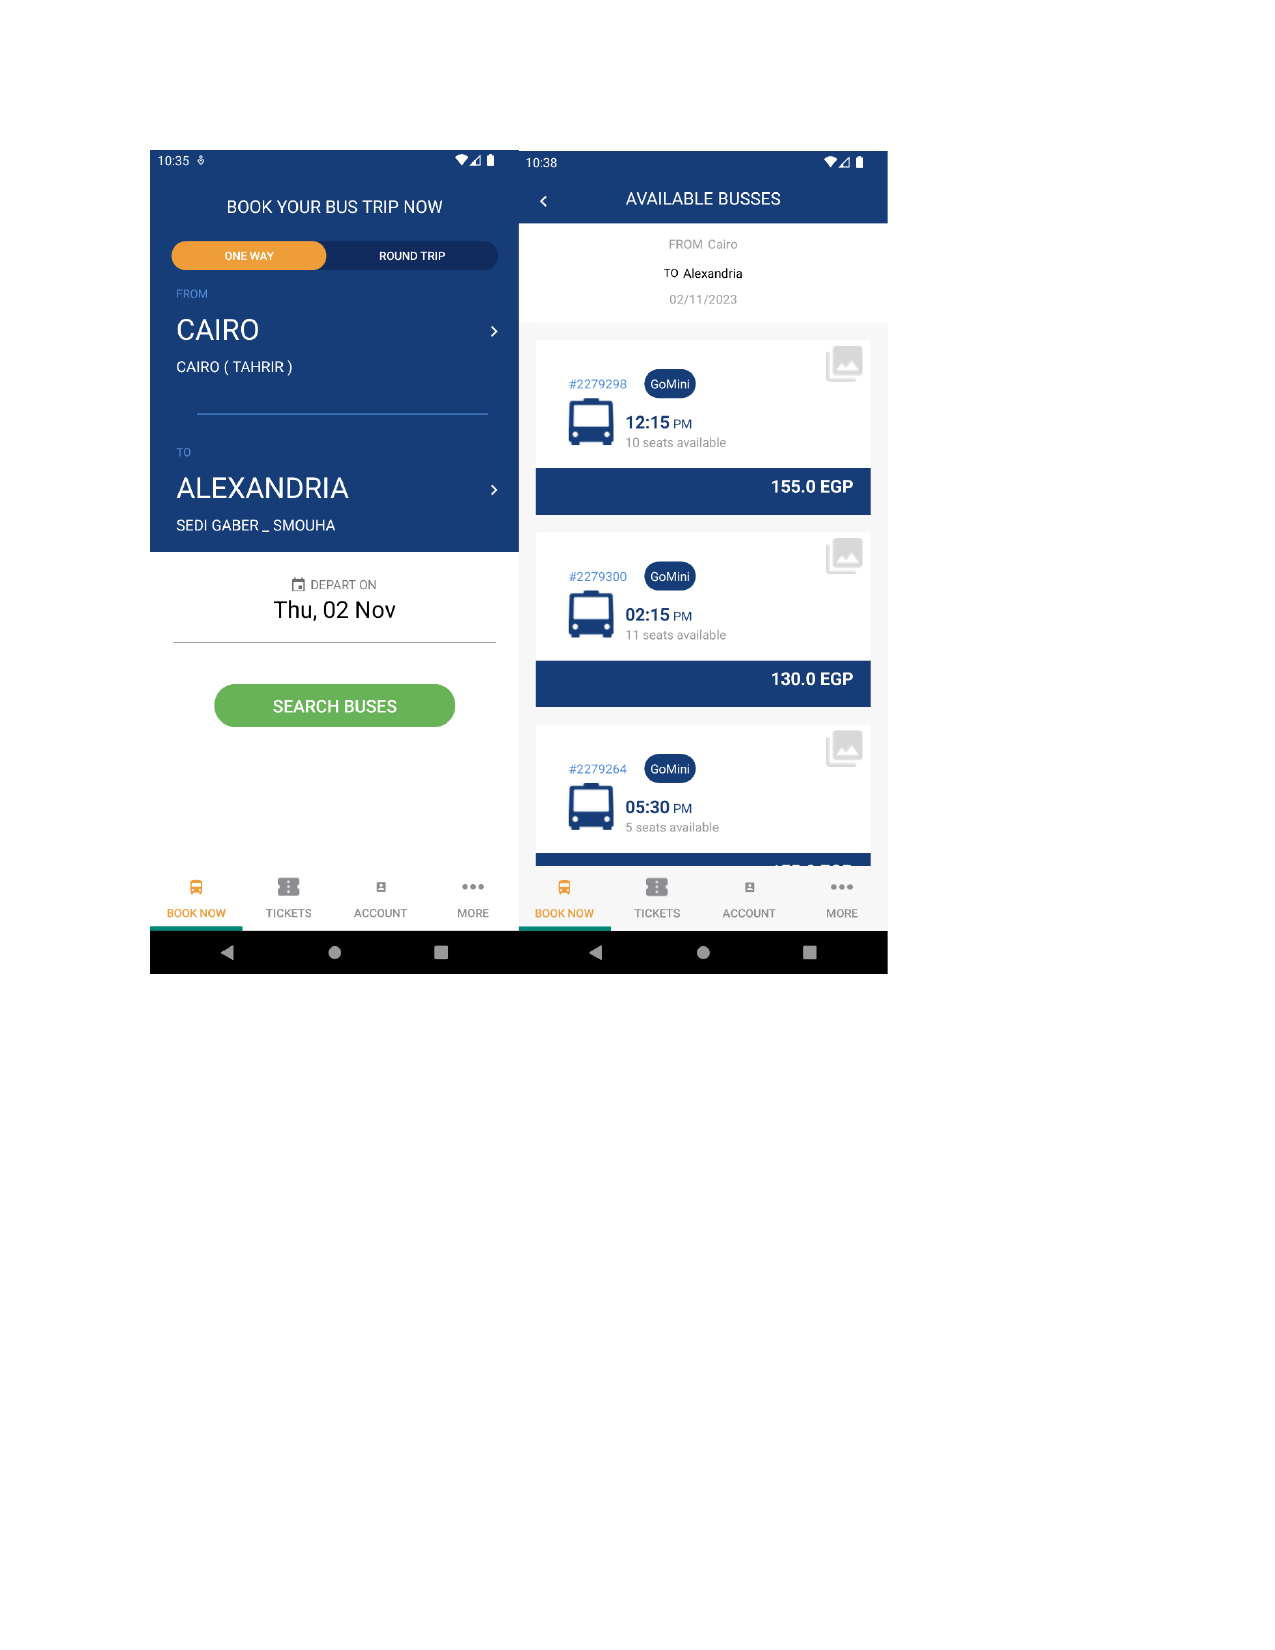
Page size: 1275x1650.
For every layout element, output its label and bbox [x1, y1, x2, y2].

picture [150, 150, 888, 974]
